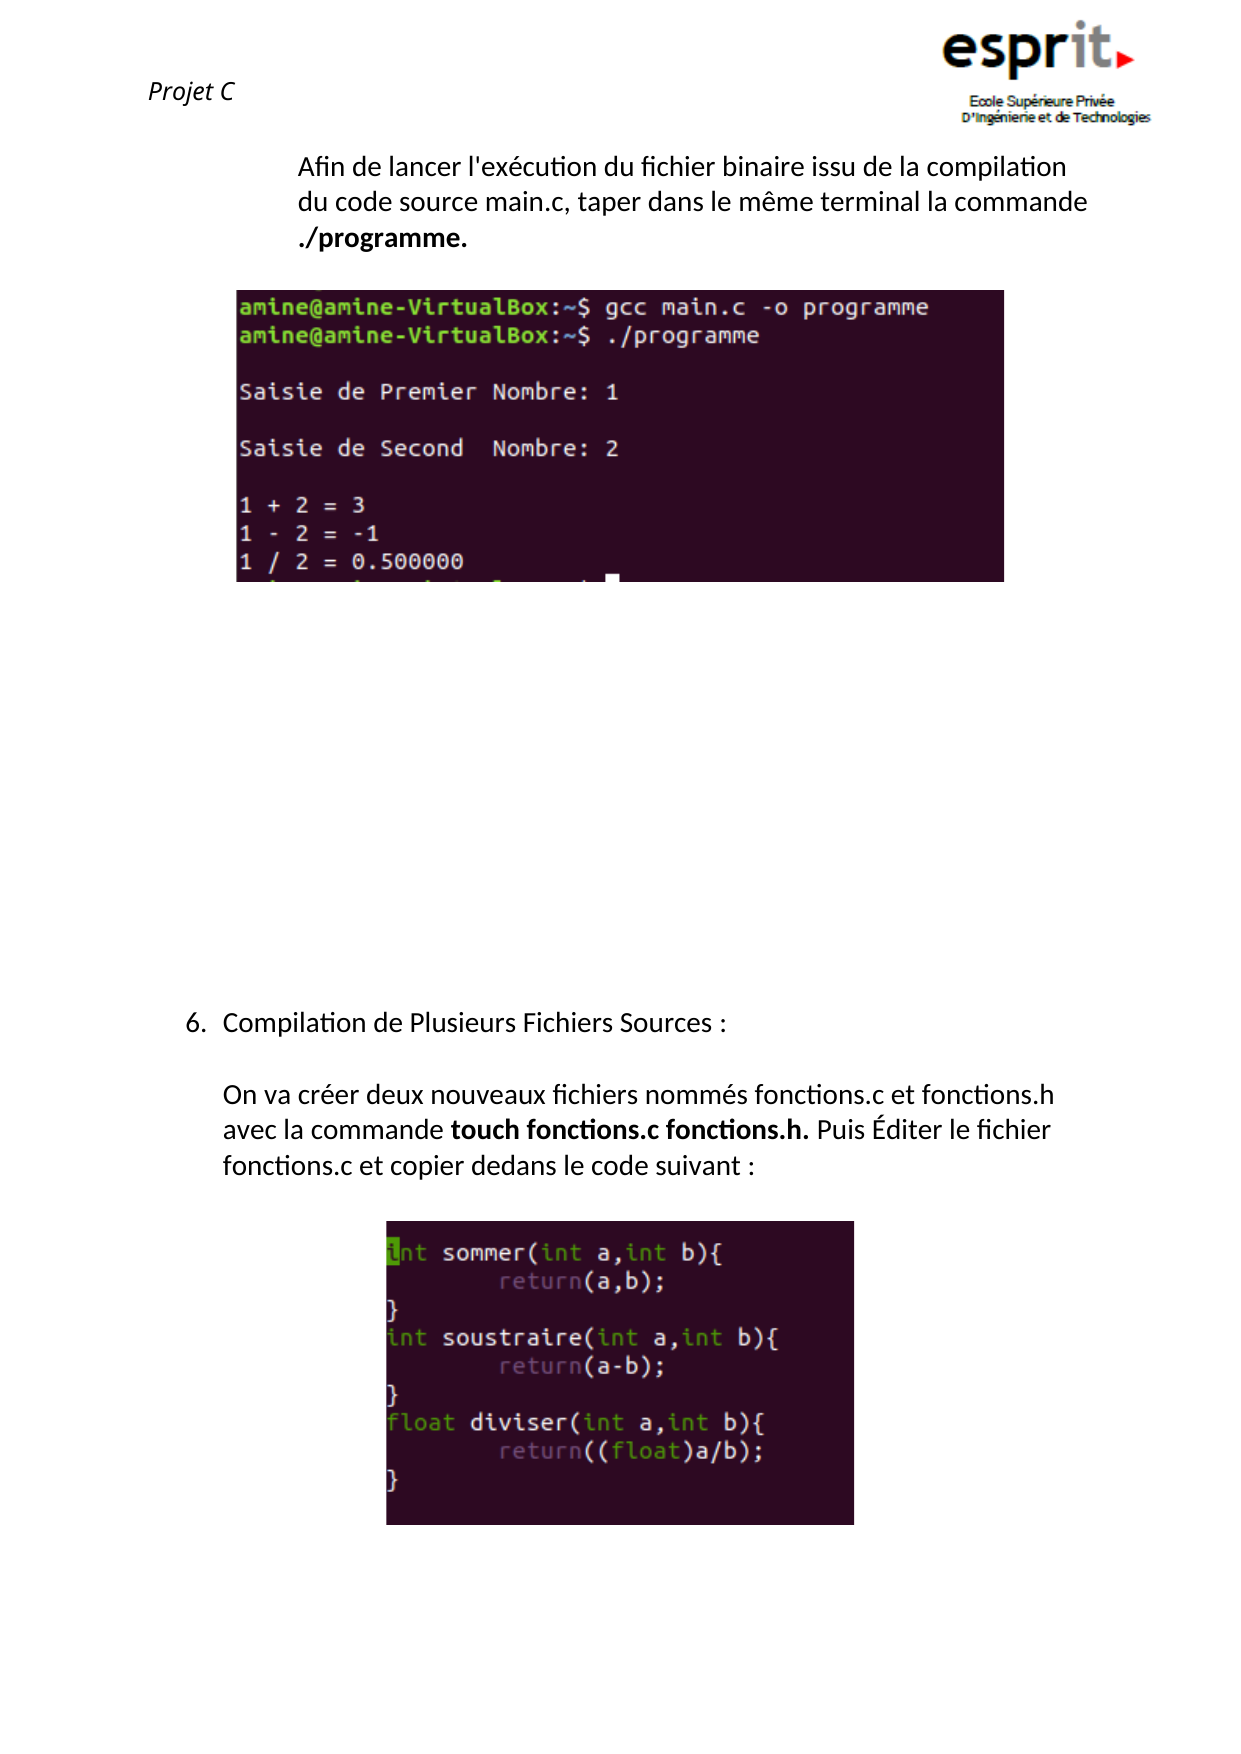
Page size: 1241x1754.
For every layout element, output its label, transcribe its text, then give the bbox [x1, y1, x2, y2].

picture [236, 290, 1005, 582]
list Compilation de Plusieurs Fichiers Sources : [185, 1004, 1093, 1040]
list On va créer deux nouveaux fichiers nommés fonctions.c et fonctions.h avec la commande touch fonctions.c fonctions.h. Puis Éditer le fichier fonctions.c et copier dedans le code suivant : [223, 1076, 1093, 1183]
list Afin de lancer l'exécution du fichier binaire issu de la compilation du code source main.c, taper dans le même terminal la commande [298, 148, 1093, 219]
picture [929, 12, 1160, 143]
list ./programme. [298, 219, 1093, 254]
picture [386, 1221, 855, 1525]
